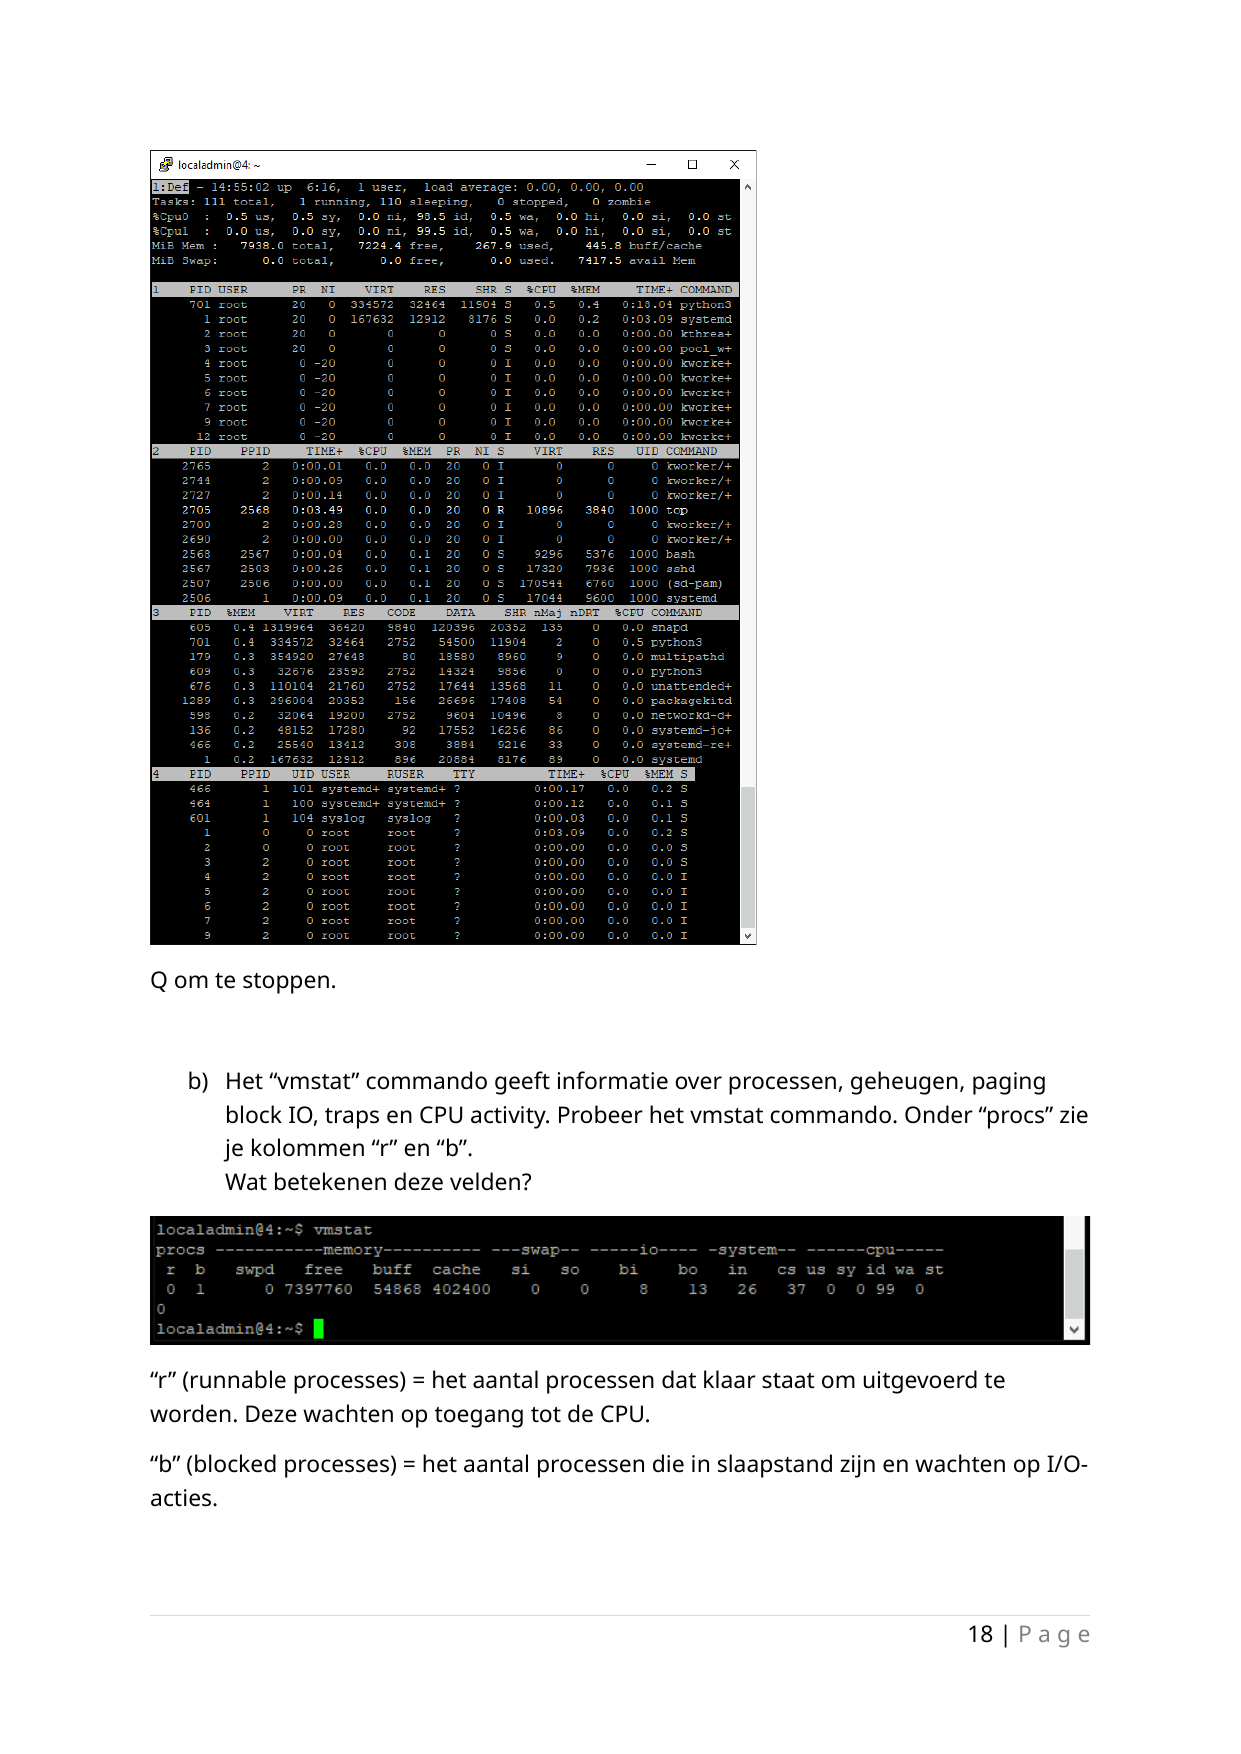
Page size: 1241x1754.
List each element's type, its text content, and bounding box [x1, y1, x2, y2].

picture [150, 1216, 1091, 1345]
list Het “vmstat” commando geeft informatie over processen, geheugen, paging block IO, traps en CPU activity. Probeer het vmstat commando. Onder “procs” zie je kolommen “r” en “b”. [187, 1065, 1090, 1164]
picture [150, 150, 757, 945]
text “b” (blocked processes) = het aantal processen die in slaapstand zijn en wachten op I/O-acties. [150, 1448, 1090, 1513]
list Wat betekenen deze velden? [225, 1166, 1090, 1197]
text Q om te stoppen. [150, 964, 1090, 995]
text “r” (runnable processes) = het aantal processen dat klaar staat om uitgevoerd te worden. Deze wachten op toegang tot de CPU. [150, 1364, 1090, 1429]
